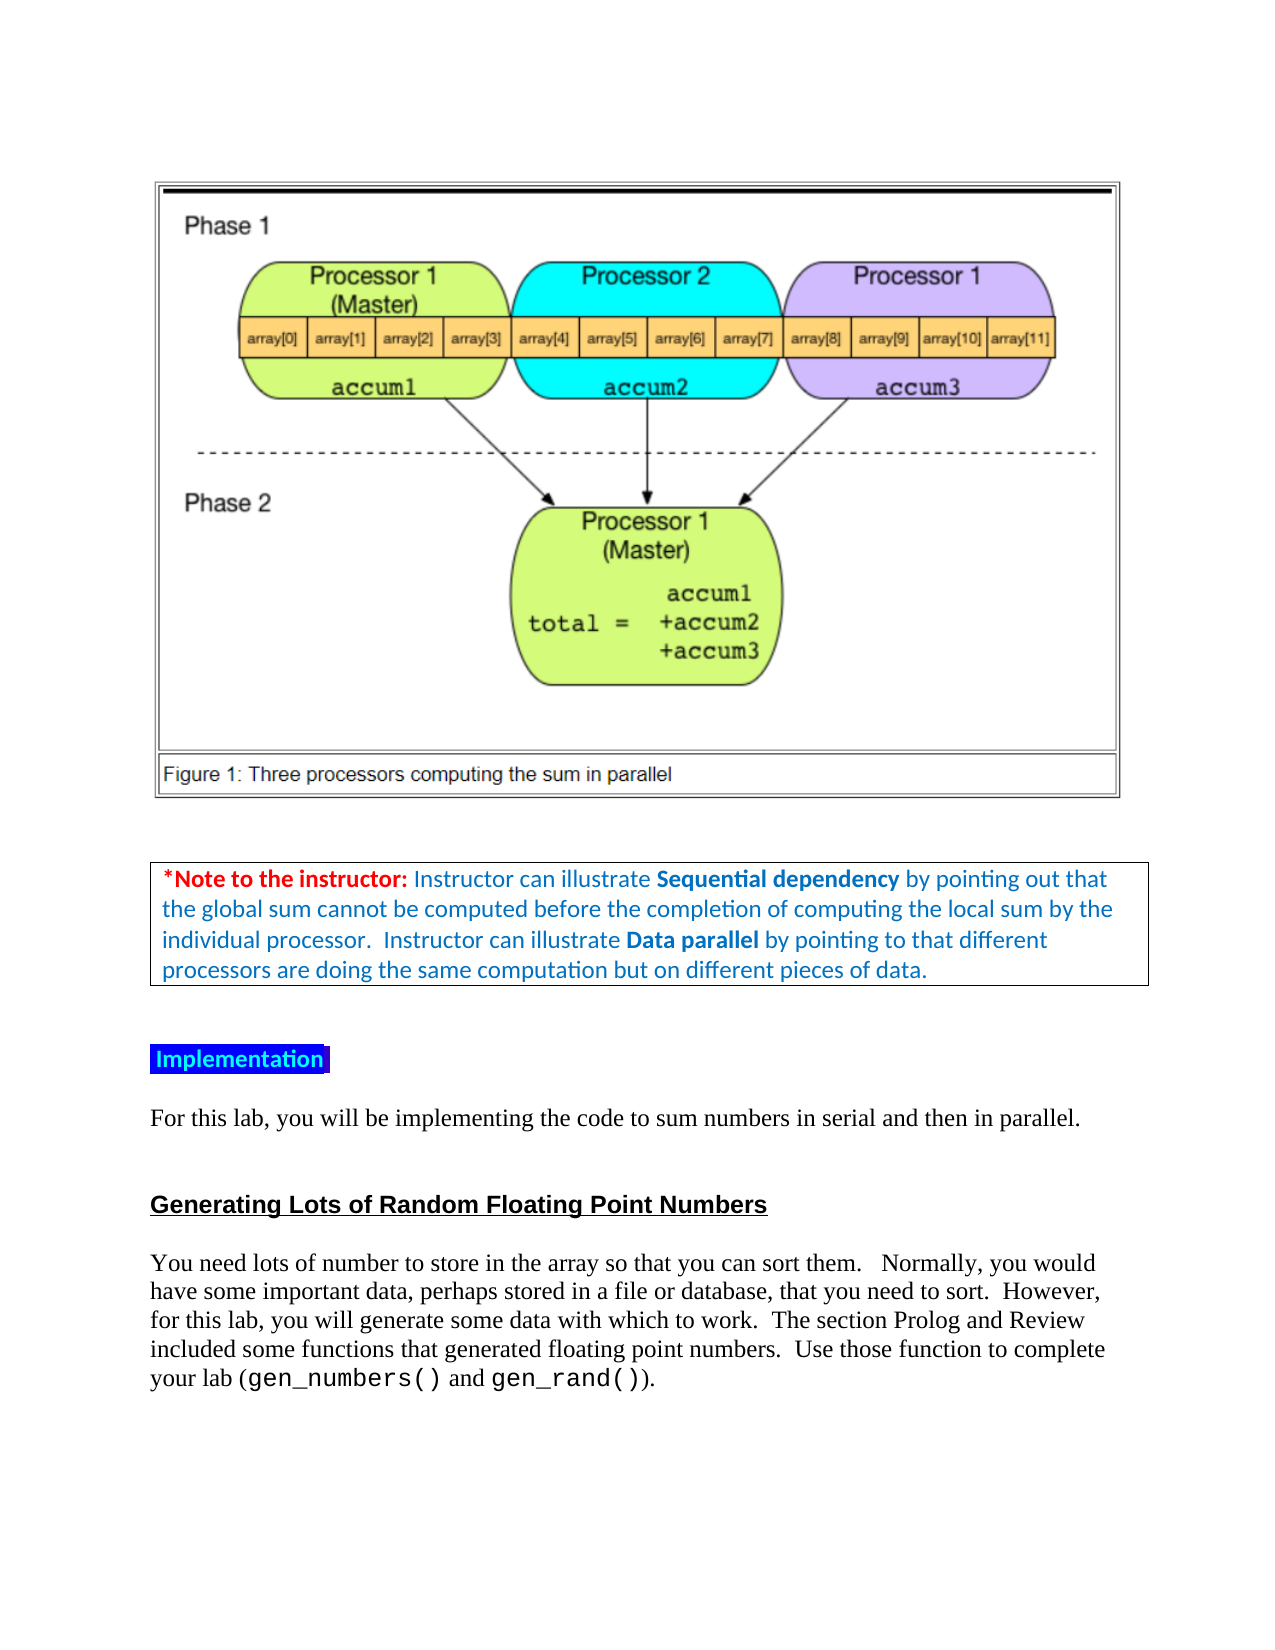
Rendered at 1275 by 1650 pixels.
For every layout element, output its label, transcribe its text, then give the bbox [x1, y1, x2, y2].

picture [150, 178, 1124, 803]
table_header *Note to the instructor: Instructor can illustrate Sequential dependency by pointing out that the global sum cannot be computed before the completion of computing the local sum by the individual processor. Instructor can illustrate Data parallel by pointing to that different processors are doing the same computation but on different pieces of data. [928, 863, 1148, 985]
table_header *Note to the instructor: Instructor can illustrate Sequential dependency by pointing out that the global sum cannot be computed before the completion of computing the local sum by the individual processor. Instructor can illustrate Data parallel by pointing to that different processors are doing the same computation but on different pieces of data. [151, 863, 414, 985]
text Generating Lots of Random Floating Point Numbers [150, 1161, 1125, 1218]
text For this lab, you will be implementing the code to sum numbers in serial and then in parallel. [150, 1103, 1125, 1132]
text You need lots of number to store in the array so that you can sort them. Normally, you would have some important data, perhaps stored in a file or database, that you need to sort. However, for this lab, you will generate some data with which to work. The section Prolog and Review included some functions that generated floating point numbers. Use those function to complete your lab (gen_numbers() and gen_rand()). [150, 1248, 1125, 1393]
text Implementation [150, 1043, 1125, 1074]
